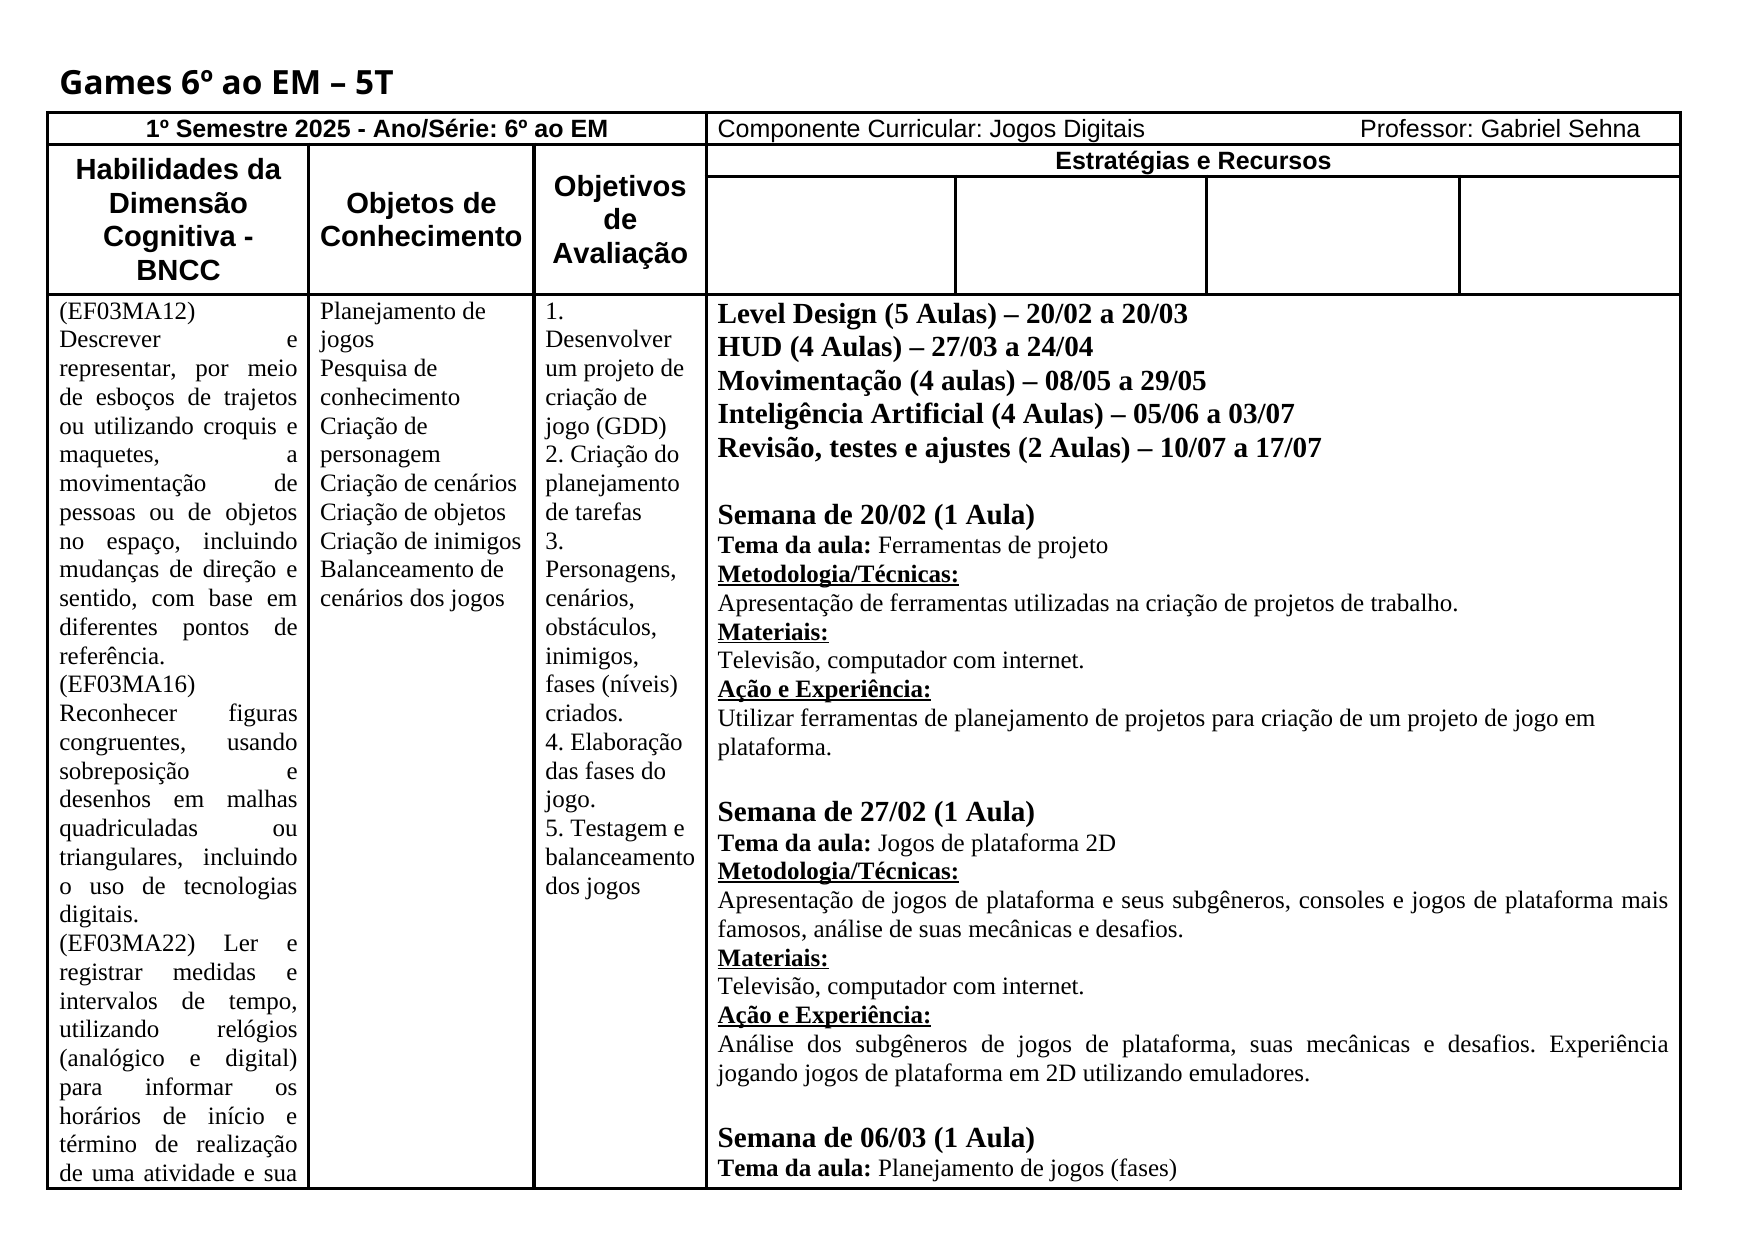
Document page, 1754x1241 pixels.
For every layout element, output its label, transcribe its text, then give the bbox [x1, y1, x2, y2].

table_cell [957, 178, 1205, 293]
table_cell [1461, 178, 1679, 293]
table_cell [708, 296, 1679, 1187]
subtitle Games 6º ao EM – 5T [59, 59, 1695, 104]
table_cell Objetivos de Avaliação [536, 146, 705, 293]
table_cell Habilidades da Dimensão Cognitiva - BNCC [49, 146, 307, 293]
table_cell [310, 296, 532, 1187]
table_cell Objetos de Conhecimento [310, 146, 532, 293]
table_header 1º Semestre 2025 - Ano/Série: 6º ao EM [49, 114, 705, 143]
table_cell [708, 178, 954, 293]
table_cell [49, 296, 307, 1187]
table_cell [536, 296, 705, 1187]
table_cell Estratégias e Recursos [708, 146, 1679, 174]
table_cell [1208, 178, 1458, 293]
table_header Componente Curricular: Jogos Digitais Professor: Gabriel Sehna [708, 114, 1679, 143]
